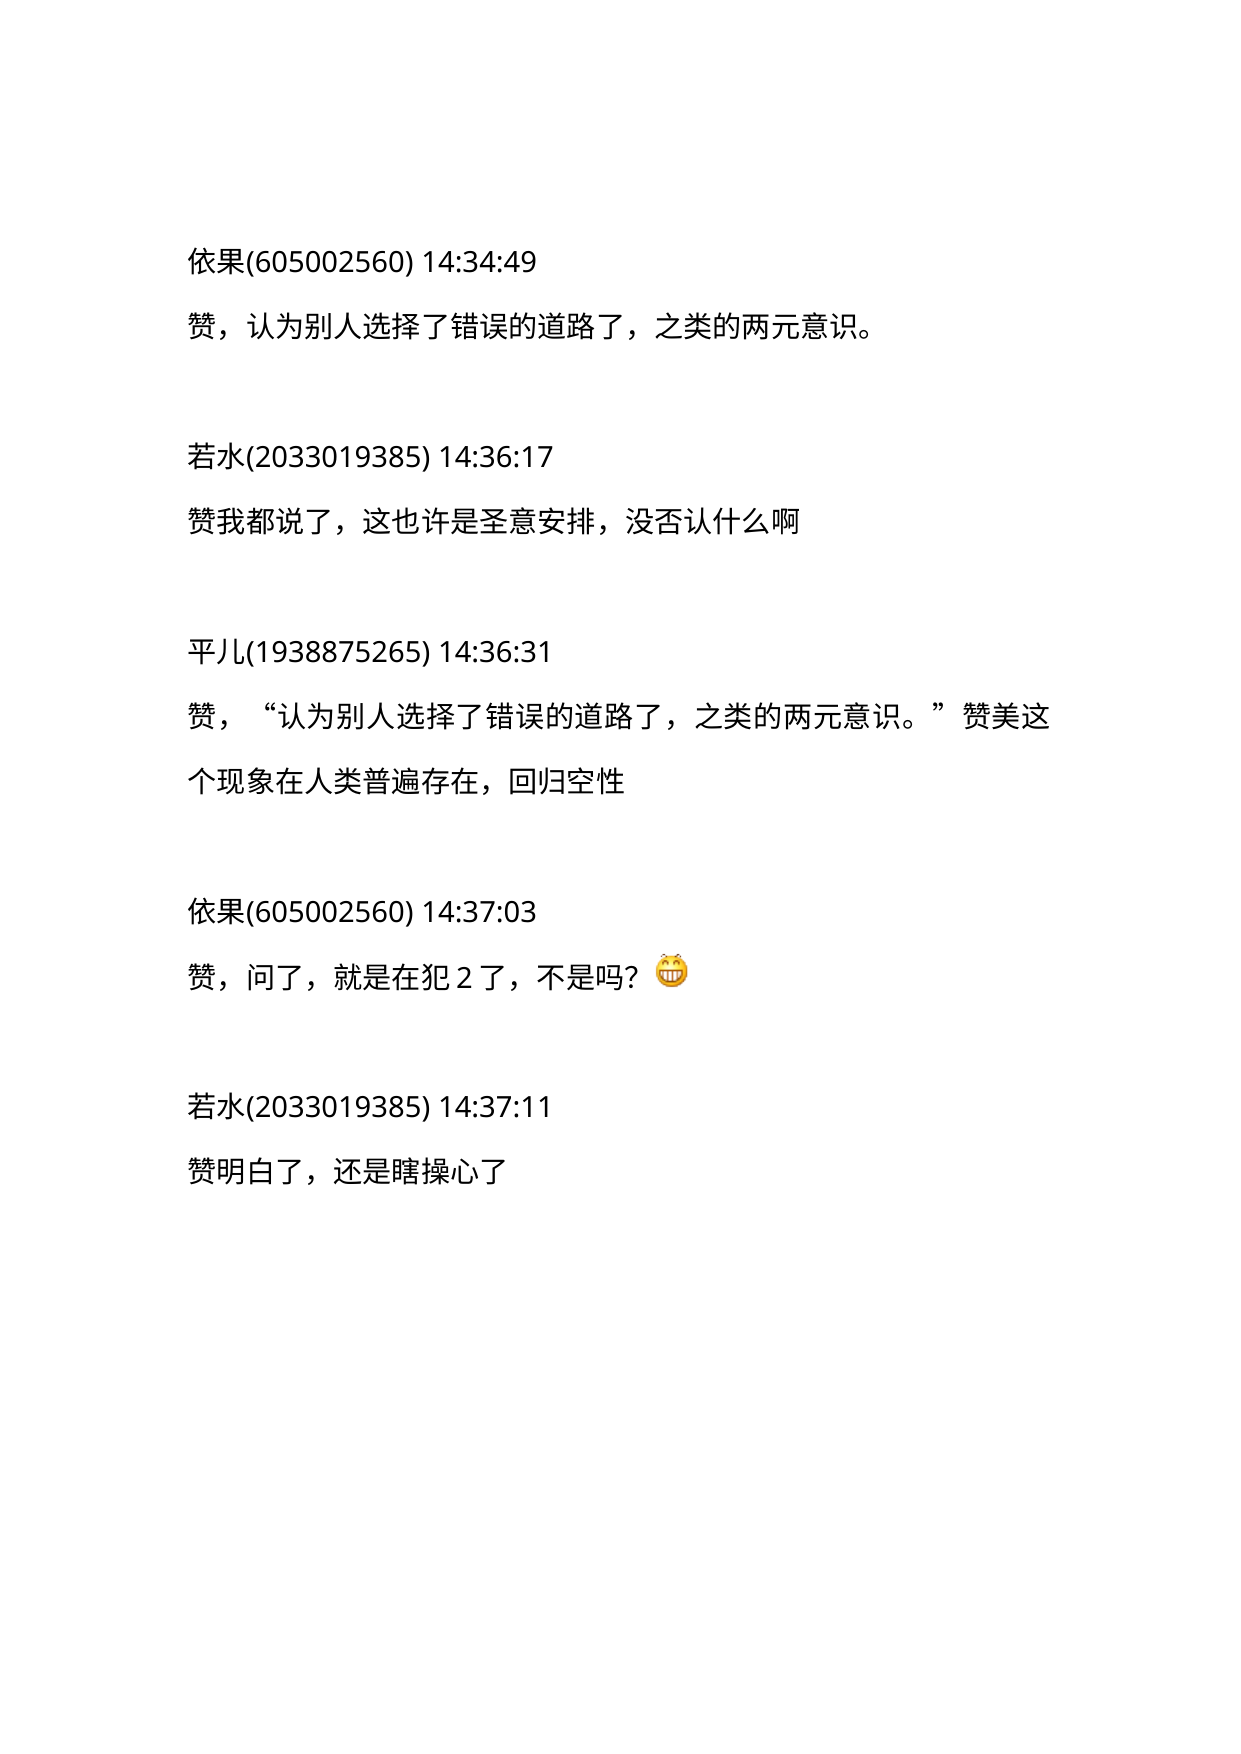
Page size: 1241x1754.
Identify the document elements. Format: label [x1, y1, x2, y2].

text [187, 162, 1053, 1202]
picture [653, 951, 691, 989]
